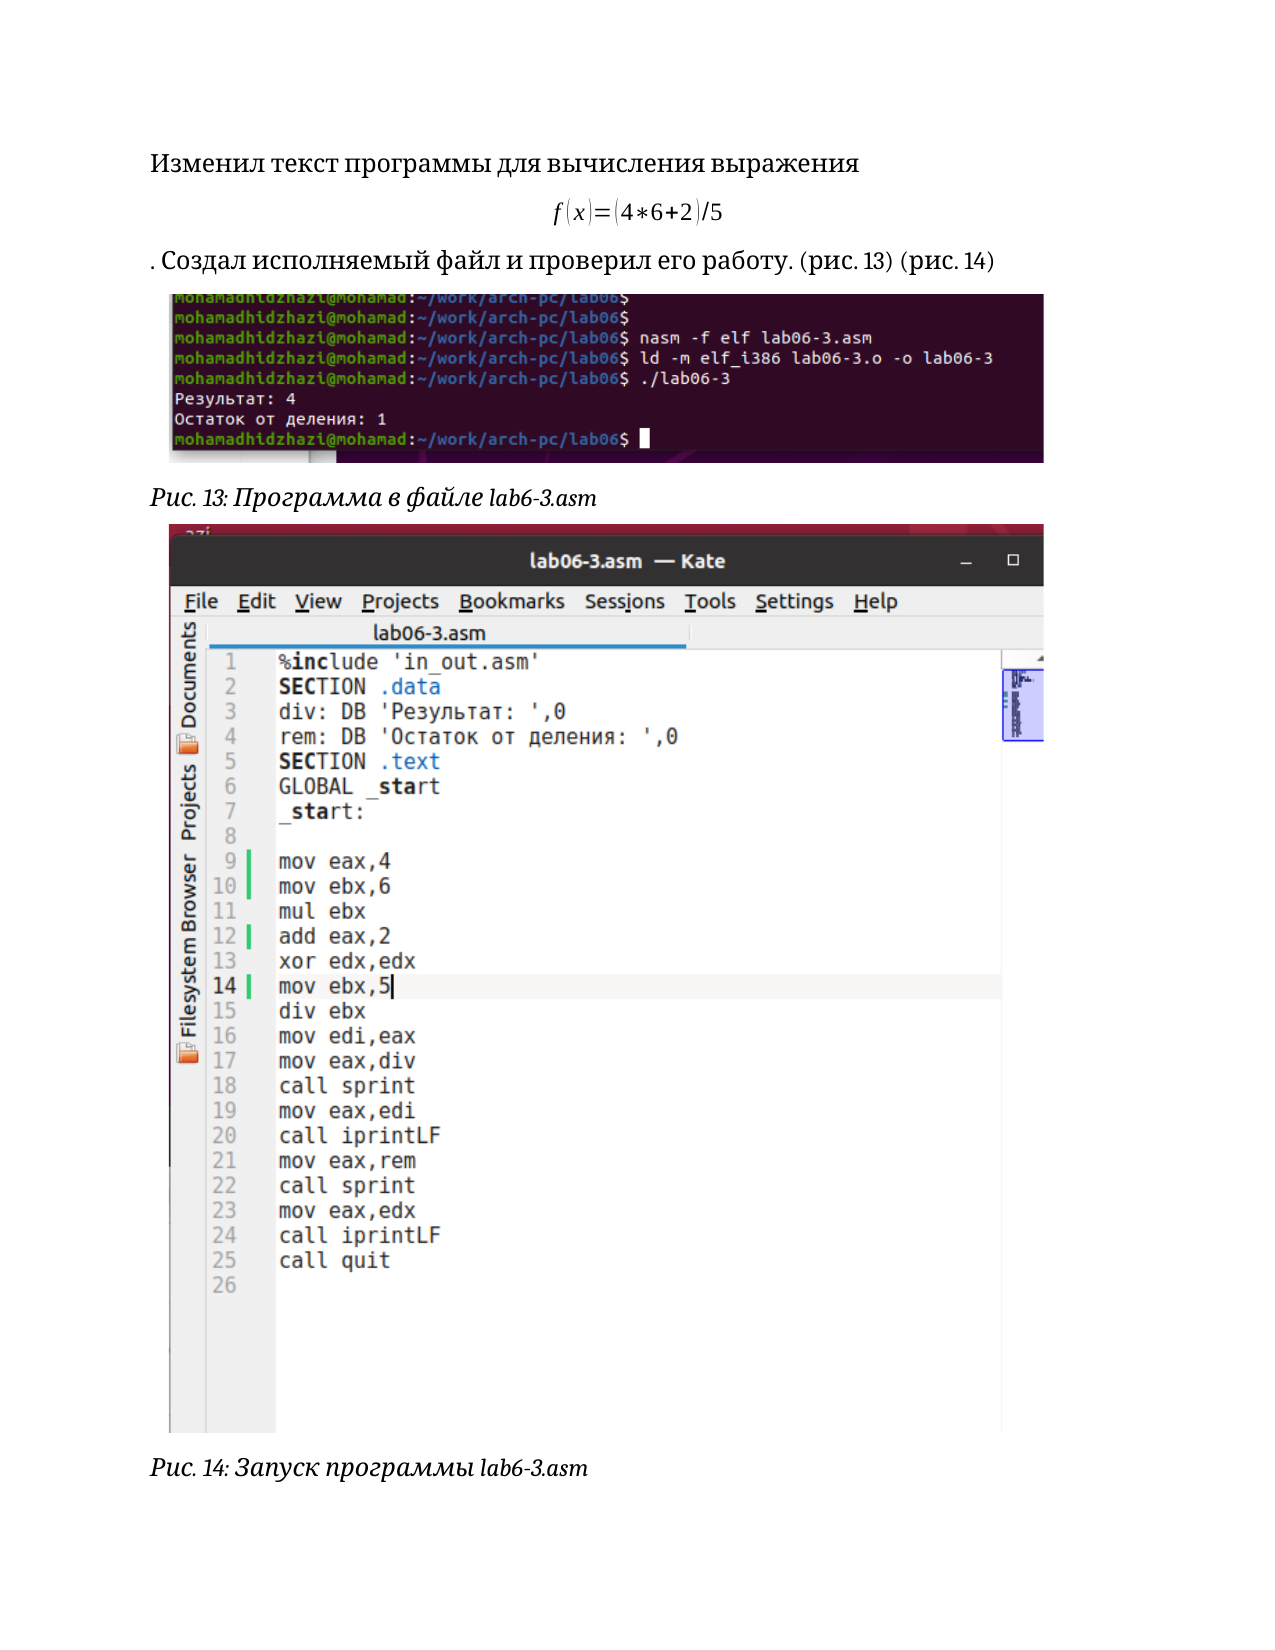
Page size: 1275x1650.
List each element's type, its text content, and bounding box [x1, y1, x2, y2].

text . Создал исполняемый файл и проверил его работу. (рис. 13) (рис. 14) [150, 247, 1125, 276]
text Рис. 14: Запуск программы lab6-3.asm [150, 1454, 1125, 1482]
picture [168, 524, 1044, 1433]
picture [168, 294, 1044, 463]
text Рис. 13: Программа в файле lab6-3.asm [150, 483, 1125, 512]
text Изменил текст программы для вычисления выражения [150, 150, 1125, 179]
